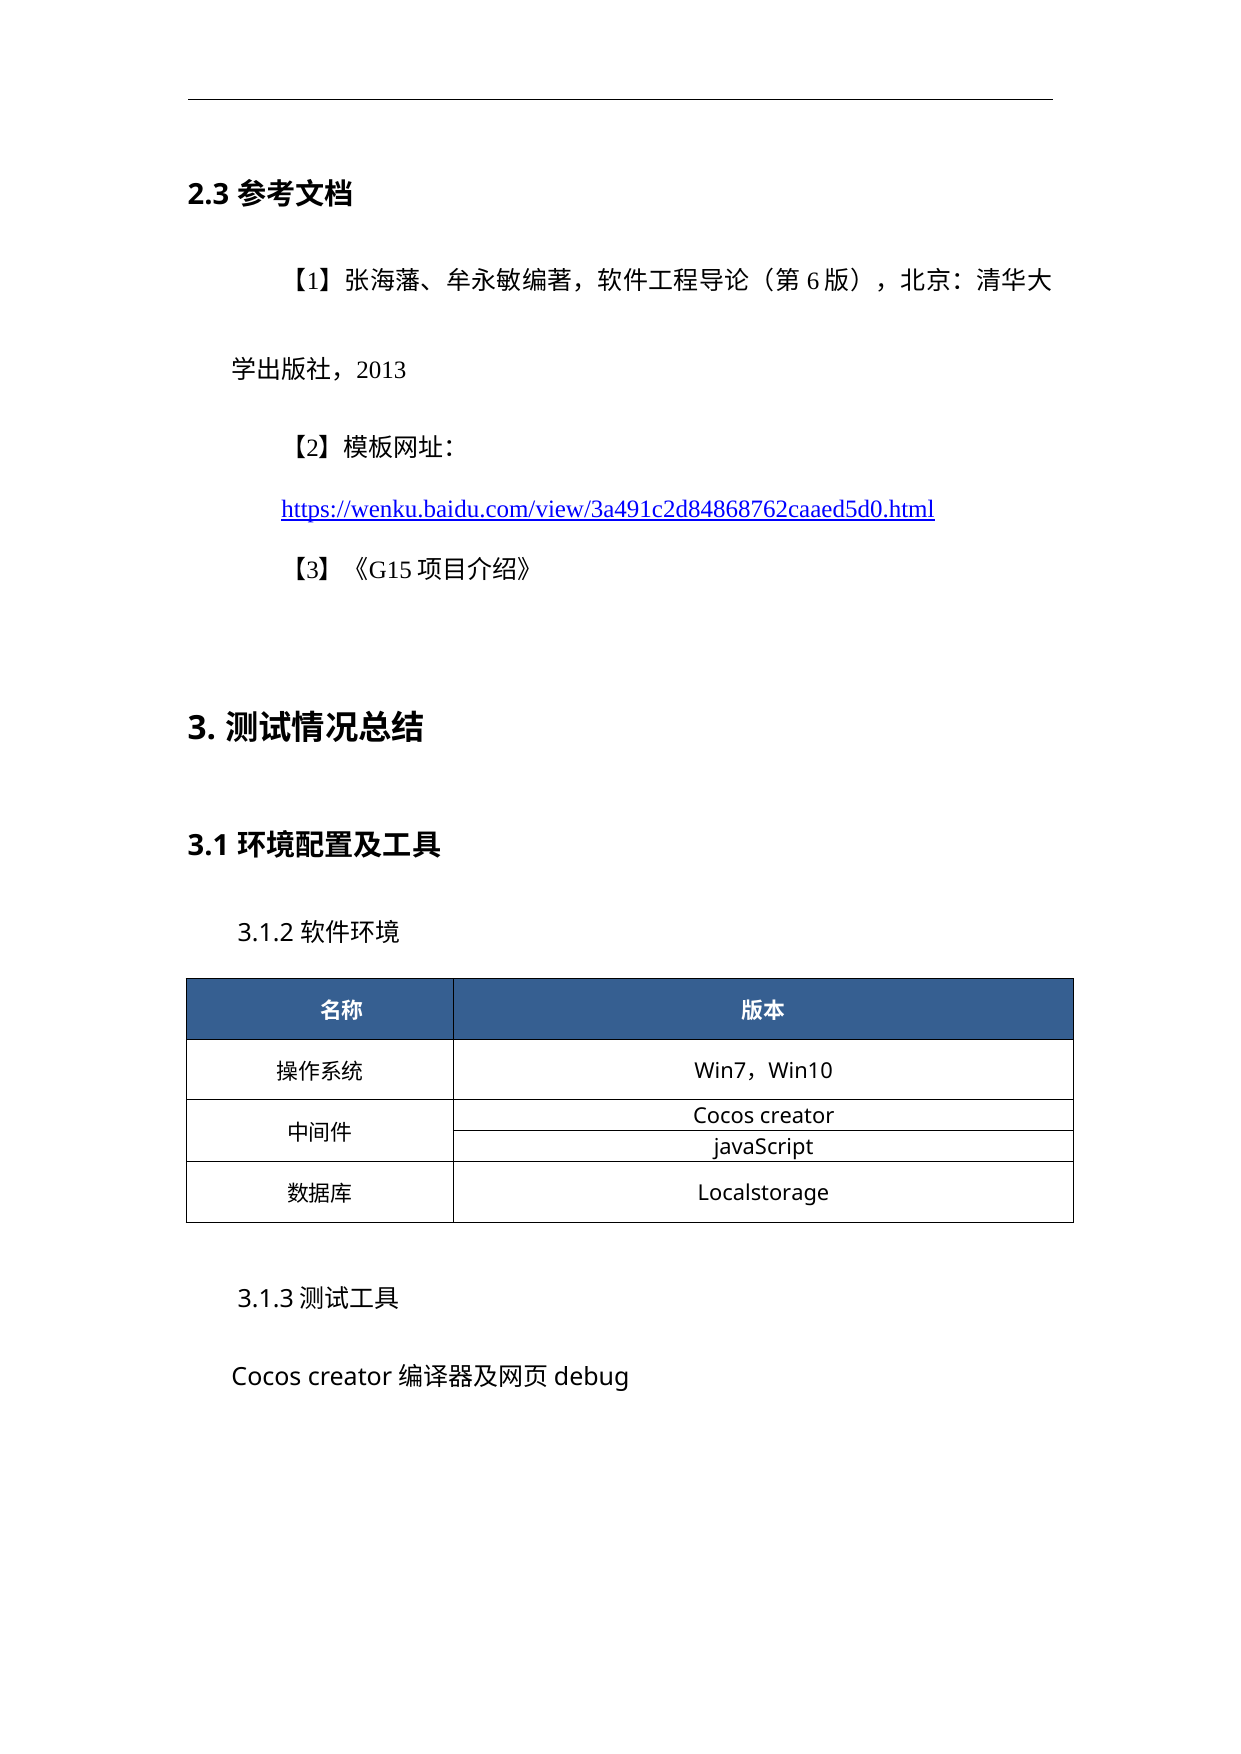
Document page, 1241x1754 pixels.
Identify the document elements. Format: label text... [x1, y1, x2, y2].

text 【2】模板网址： [231, 416, 1053, 476]
table_cell Localstorage [454, 1162, 1073, 1222]
text 3.1.2 软件环境 [187, 900, 1053, 960]
text 【1】张海藩、牟永敏编著，软件工程导论（第6版），北京：清华大学出版社，2013 [231, 249, 1053, 398]
text Cocos creator 编译器及网页debug [187, 1345, 1053, 1404]
table_cell javaScript [454, 1131, 1073, 1161]
subtitle 3. 测试情况总结 [187, 695, 1053, 755]
table_header 版本 [454, 979, 1073, 1039]
table_header 名称 [187, 979, 453, 1039]
table_cell 操作系统 [187, 1040, 453, 1099]
table_cell 数据库 [187, 1162, 453, 1222]
text https://wenku.baidu.com/view/3a491c2d84868762caaed5d0.html [231, 494, 1053, 523]
table_cell Cocos creator [454, 1100, 1073, 1130]
text 【3】《G15项目介绍》 [231, 538, 1053, 597]
subtitle 3.1 环境配置及工具 [187, 813, 1053, 873]
subtitle 2.3 参考文档 [187, 162, 1053, 222]
text 3.1.3测试工具 [187, 1267, 1053, 1327]
table_cell 中间件 [187, 1100, 453, 1161]
table_cell Win7，Win10 [454, 1040, 1073, 1099]
